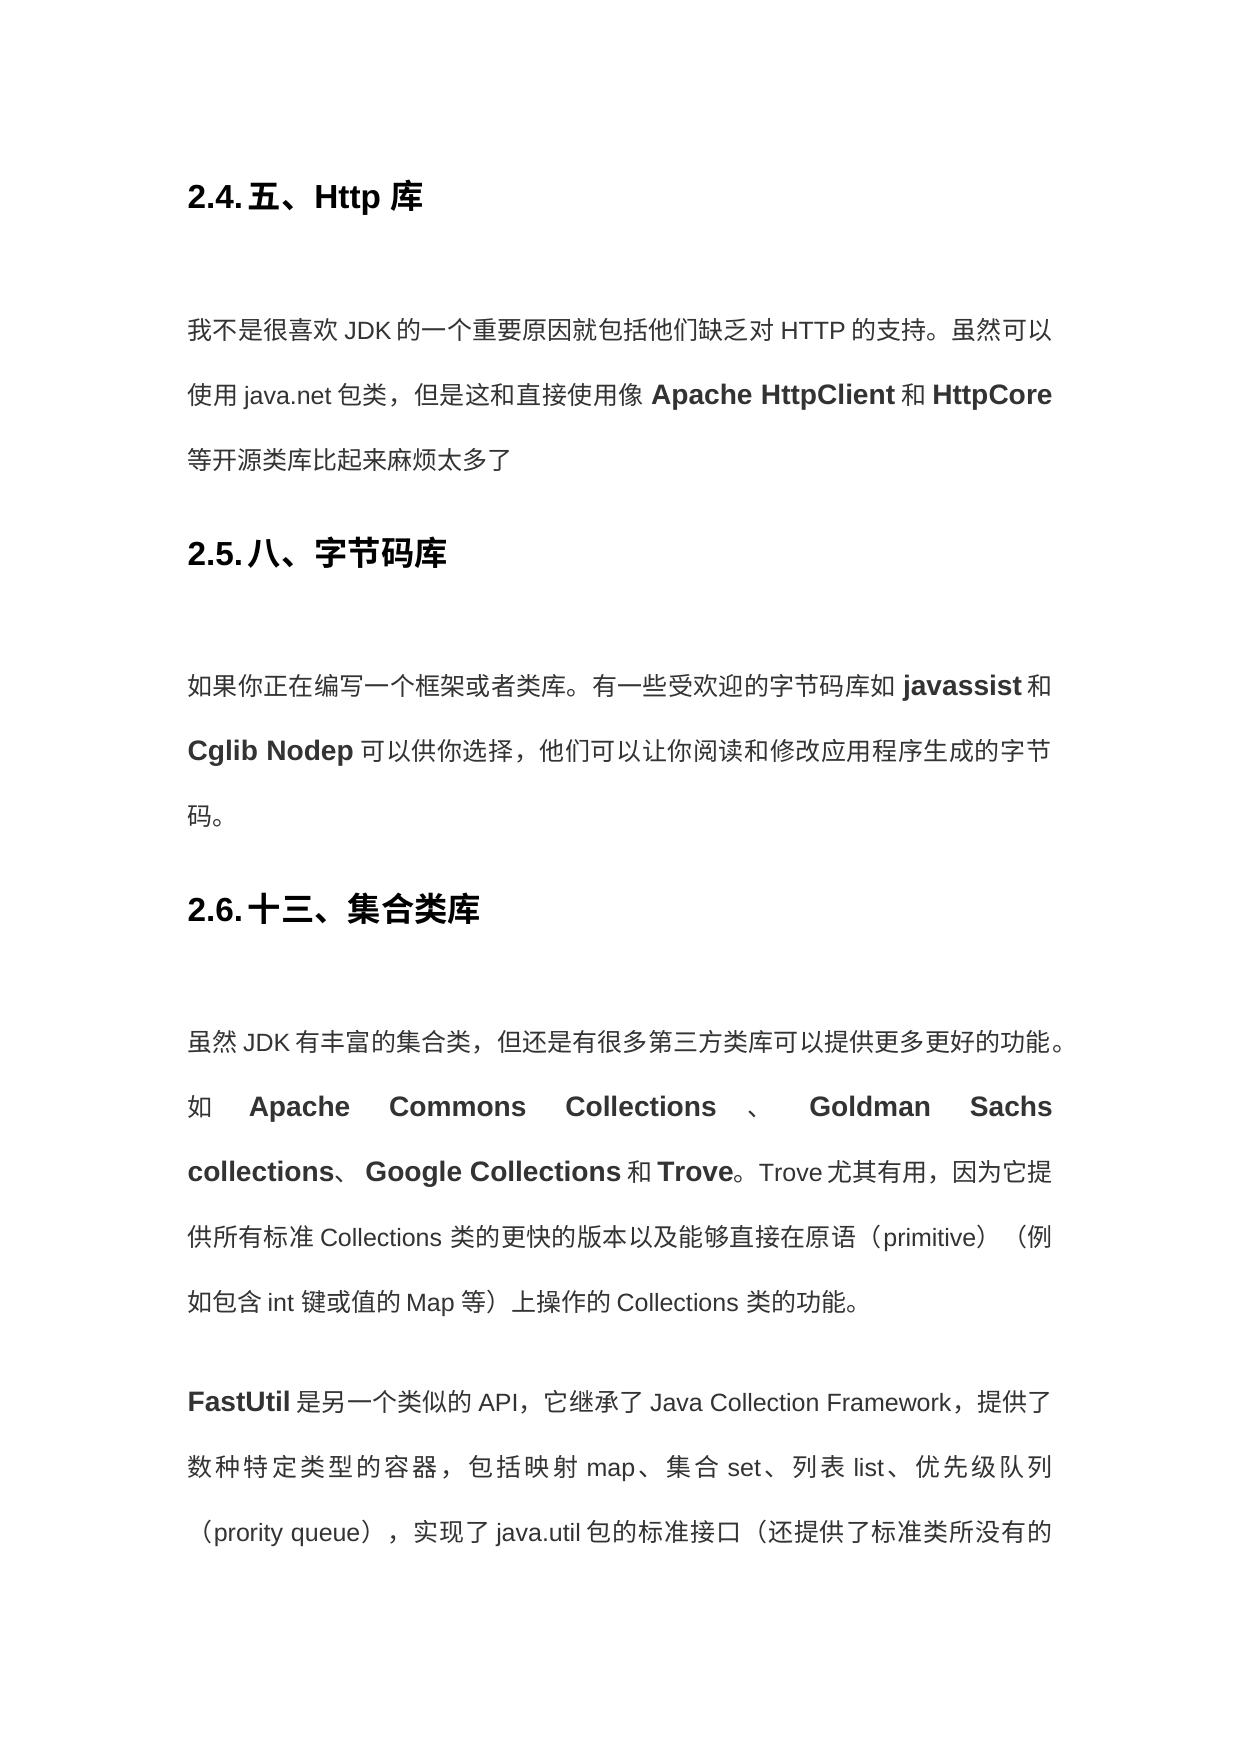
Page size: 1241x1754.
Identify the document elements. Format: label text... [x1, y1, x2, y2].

subtitle 五、Http 库 [187, 162, 1053, 227]
text 如果你正在编写一个框架或者类库。有一些受欢迎的字节码库如javassist和Cglib Nodep可以供你选择，他们可以让你阅读和修改应用程序生成的字节码。 [187, 652, 1053, 847]
text 我不是很喜欢JDK的一个重要原因就包括他们缺乏对HTTP的支持。虽然可以使用java.net包类，但是这和直接使用像Apache HttpClient和HttpCore等开源类库比起来麻烦太多了 [187, 296, 1053, 491]
text 虽然JDK有丰富的集合类，但还是有很多第三方类库可以提供更多更好的功能。如Apache Commons Collections、 Goldman Sachs collections、 Google Collections和Trove。Trove尤其有用，因为它提供所有标准Collections 类的更快的版本以及能够直接在原语（primitive）（例如包含int 键或值的Map 等）上操作的Collections 类的功能。 [187, 1008, 1053, 1333]
subtitle 十三、集合类库 [187, 874, 1053, 939]
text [187, 1368, 1053, 1563]
subtitle 八、字节码库 [187, 518, 1053, 583]
